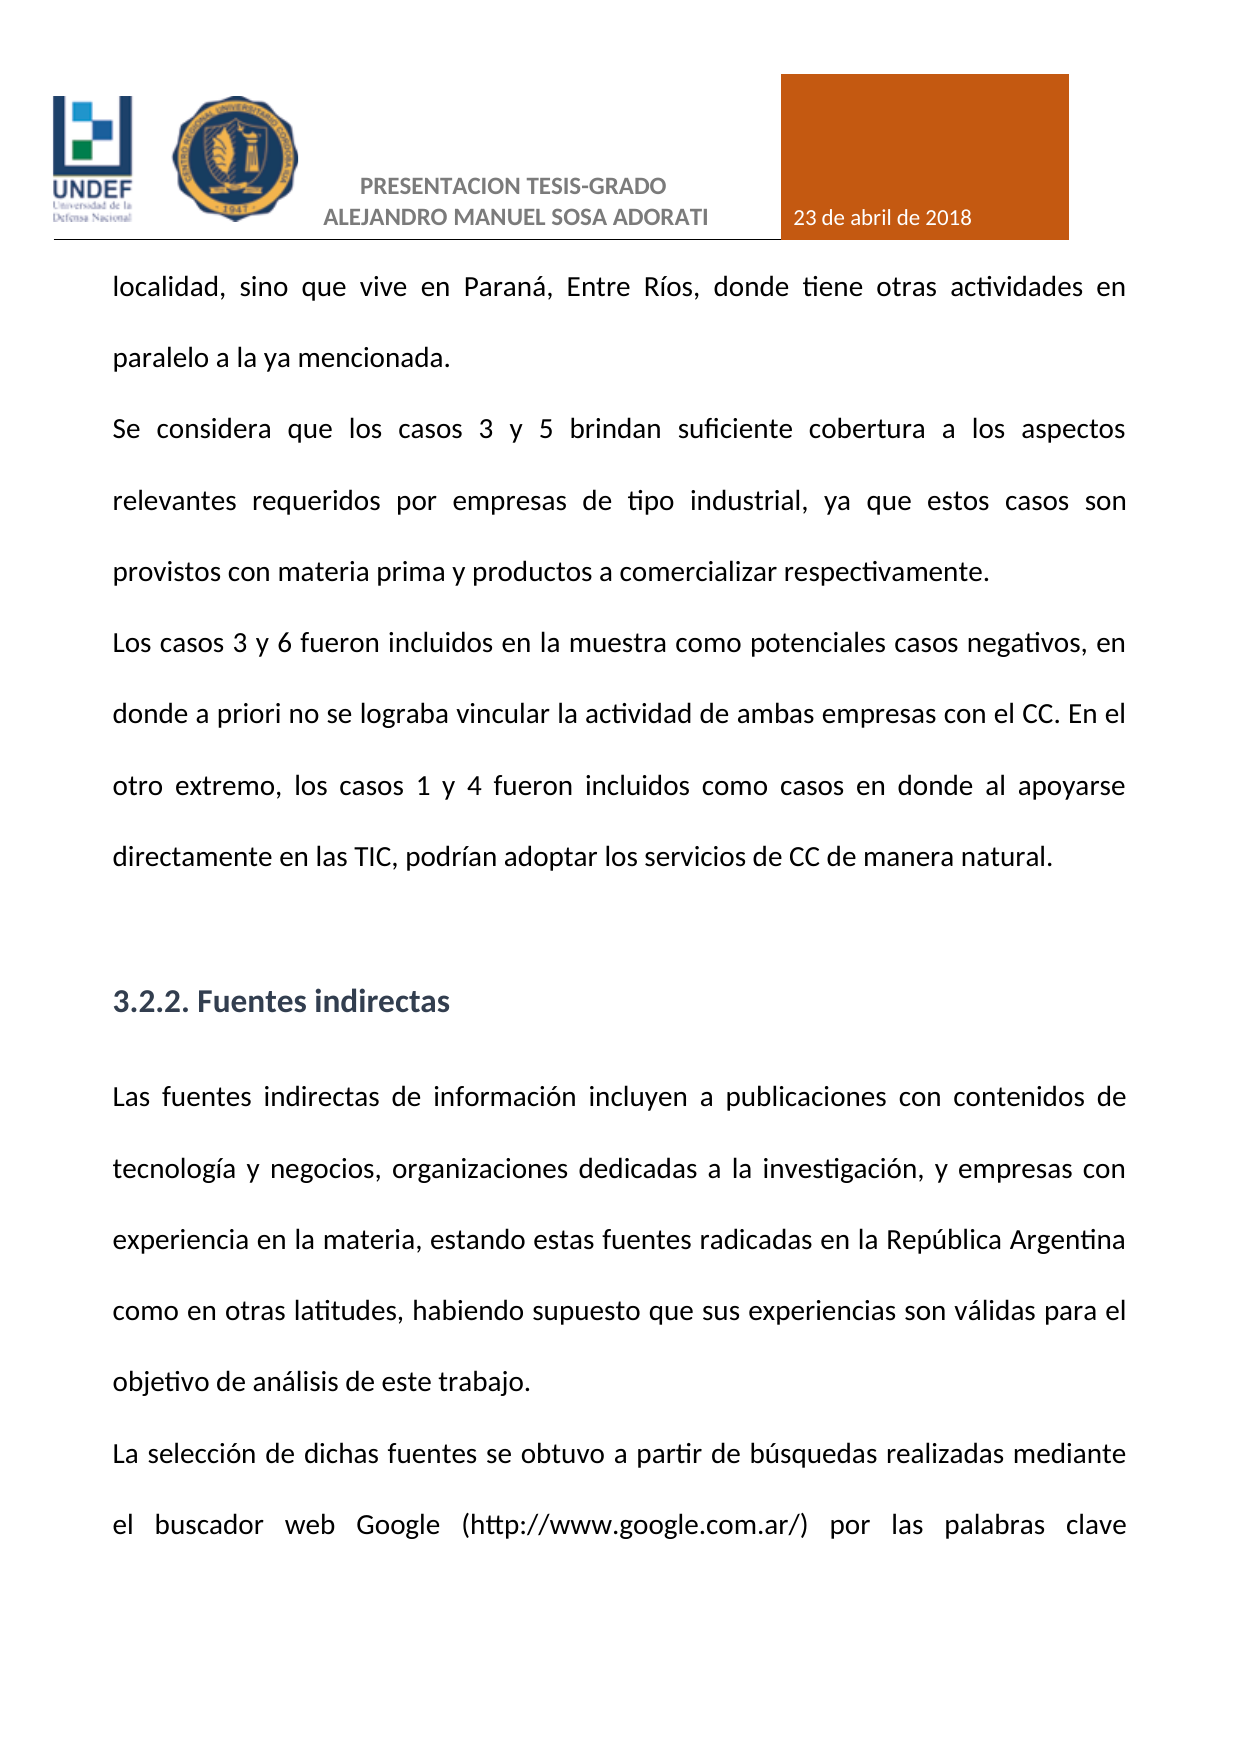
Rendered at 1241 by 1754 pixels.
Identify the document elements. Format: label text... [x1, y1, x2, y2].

picture [52, 96, 299, 222]
text Se considera que los casos 3 y 5 brindan suficiente cobertura a los aspectos relevantes requeridos por empresas de tipo industrial, ya que estos casos son provistos con materia prima y productos a comercializar respectivamente. [112, 410, 1128, 588]
text 3.2.2. Fuentes indirectas [112, 980, 1128, 1021]
text Los casos 3 y 6 fueron incluidos en la muestra como potenciales casos negativos, en donde a priori no se lograba vincular la actividad de ambas empresas con el CC. En el otro extremo, los casos 1 y 4 fueron incluidos como casos en donde al apoyarse directamente en las TIC, podrían adoptar los servicios de CC de manera natural. [112, 624, 1128, 873]
